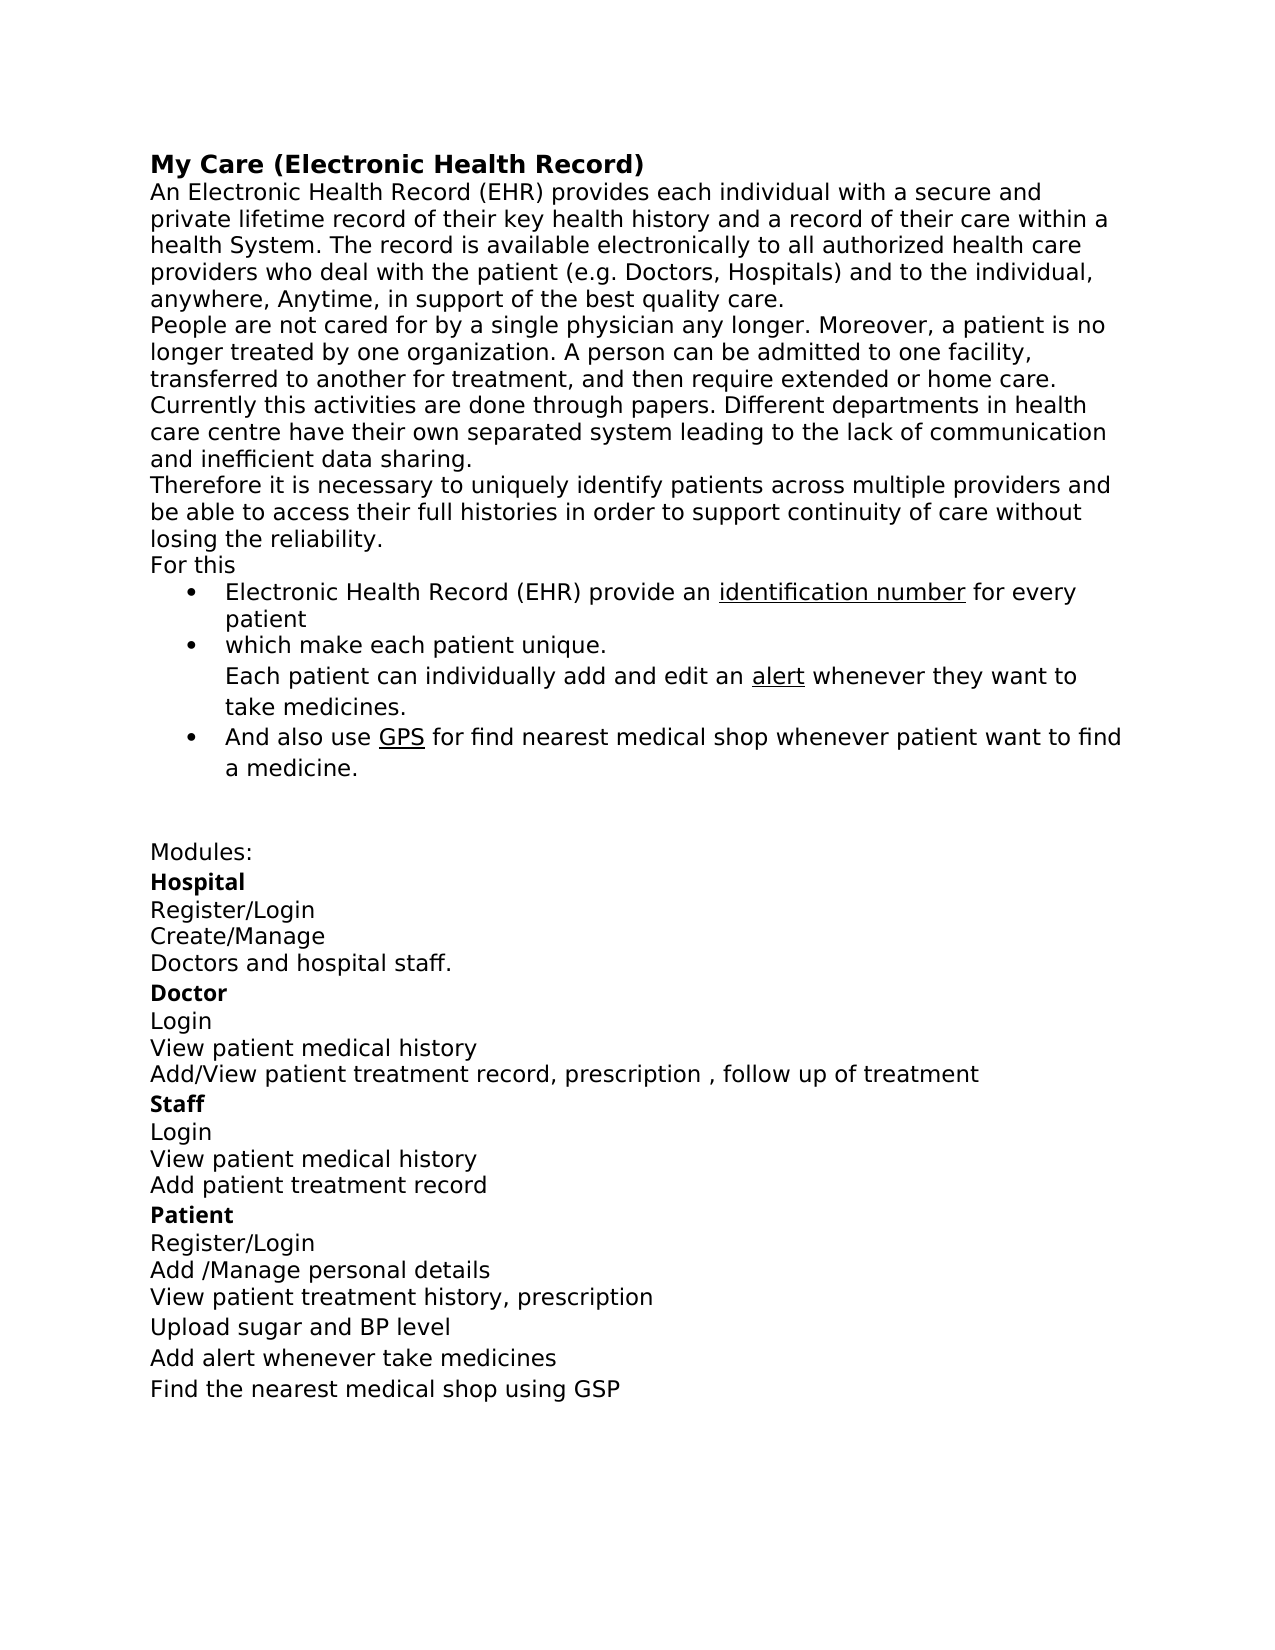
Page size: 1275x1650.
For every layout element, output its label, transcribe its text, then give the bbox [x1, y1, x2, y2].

text Add /Manage personal details [150, 1257, 1125, 1284]
text Register/Login [150, 1231, 1125, 1257]
list Electronic Health Record (EHR) provide an identification number for every patient [187, 579, 1125, 632]
text Register/Login [150, 897, 1125, 923]
text Modules: [150, 839, 1125, 866]
text Login [150, 1119, 1125, 1146]
text Patient [150, 1199, 1125, 1231]
text Login [150, 1008, 1125, 1035]
text Staff [150, 1088, 1125, 1119]
text Create/Manage [150, 923, 1125, 950]
text Doctors and hospital staff. [150, 950, 1125, 977]
text Doctor [150, 977, 1125, 1008]
text An Electronic Health Record (EHR) provides each individual with a secure and private lifetime record of their key health history and a record of their care within a health System. The record is available electronically to all authorized health care providers who deal with the patient (e.g. Doctors, Hospitals) and to the individual, anywhere, Anytime, in support of the best quality care. [150, 179, 1125, 312]
text Hospital [150, 866, 1125, 897]
text Add patient treatment record [150, 1173, 1125, 1199]
text Add/View patient treatment record, prescription , follow up of treatment [150, 1061, 1125, 1088]
text People are not cared for by a single physician any longer. Moreover, a patient is no longer treated by one organization. A person can be admitted to one facility, transferred to another for treatment, and then require extended or home care. Currently this activities are done through papers. Different departments in health care centre have their own separated system leading to the lack of communication and inefficient data sharing. [150, 312, 1125, 472]
text My Care (Electronic Health Record) [150, 150, 1125, 179]
text View patient medical history [150, 1146, 1125, 1173]
text Therefore it is necessary to uniquely identify patients across multiple providers and be able to access their full histories in order to support continuity of care without losing the reliability. For this [150, 472, 1125, 579]
text View patient medical history [150, 1035, 1125, 1061]
list And also use GPS for find nearest medical shop whenever patient want to find a medicine. [187, 724, 1125, 814]
list which make each patient unique. Each patient can individually add and edit an alert whenever they want to take medicines. [187, 632, 1125, 720]
text View patient treatment history, prescription Upload sugar and BP level Add alert whenever take medicines Find the nearest medical shop using GSP [150, 1284, 1125, 1402]
